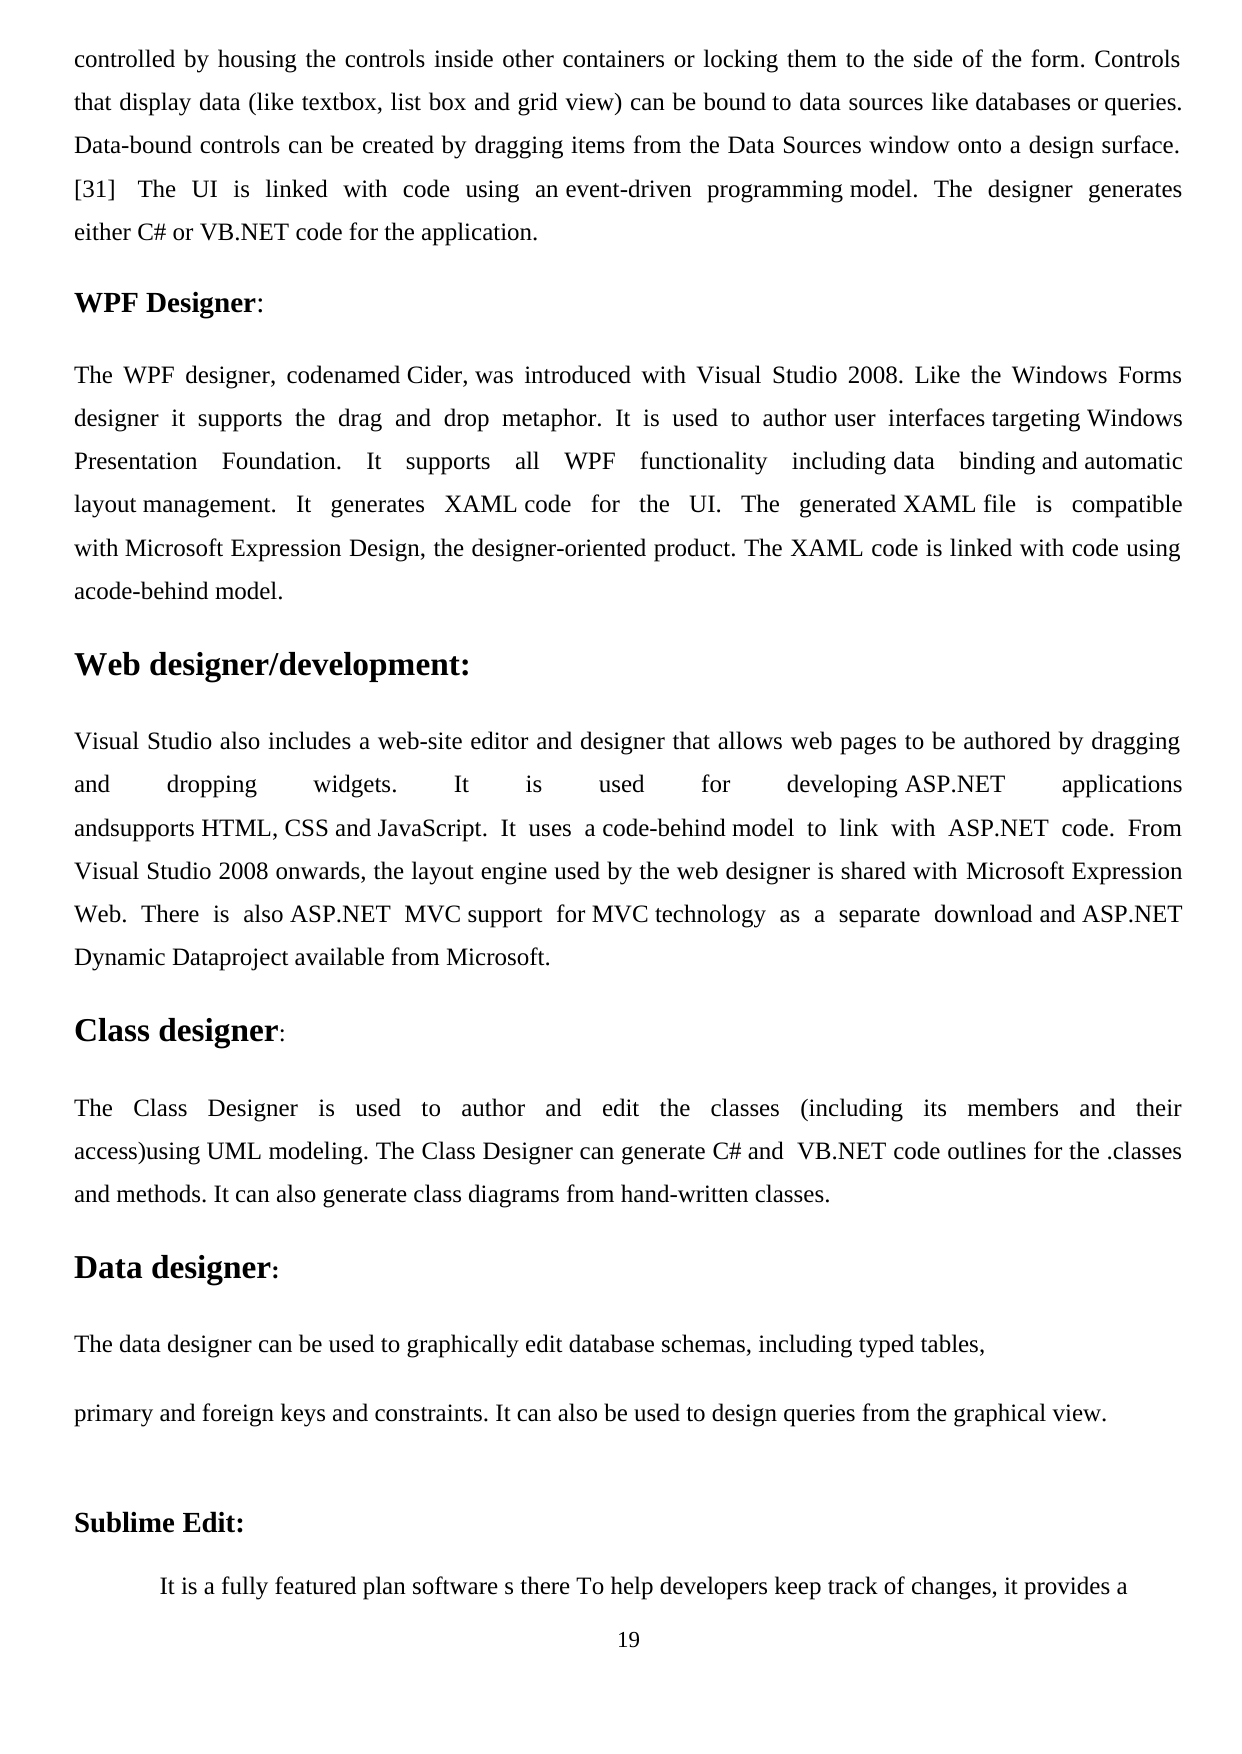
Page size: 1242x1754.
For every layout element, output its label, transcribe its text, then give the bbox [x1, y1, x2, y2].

text primary and foreign keys and constraints. It can also be used to design queries from the graphical view. [74, 1398, 1183, 1426]
text Web designer/development: [74, 644, 1183, 682]
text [74, 44, 1183, 246]
text Data designer: [74, 1247, 1183, 1285]
text Visual Studio also includes a web-site editor and designer that allows web pages to be authored by dragging and dropping widgets. It is used for developing ASP.NET applications andsupports HTML, CSS and JavaScript. It uses a code-behind model to link with ASP.NET code. From Visual Studio 2008 onwards, the layout engine used by the web designer is shared with Microsoft Expression Web. There is also ASP.NET MVC support for MVC technology as a separate download and ASP.NET Dynamic Dataproject available from Microsoft. [74, 726, 1183, 971]
text The data designer can be used to graphically edit database schemas, including typed tables, [74, 1329, 1183, 1358]
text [84, 1571, 1174, 1599]
text The WPF designer, codenamed Cider, was introduced with Visual Studio 2008. Like the Windows Forms designer it supports the drag and drop metaphor. It is used to author user interfaces targeting Windows Presentation Foundation. It supports all WPF functionality including data binding and automatic layout management. It generates XAML code for the UI. The generated XAML file is compatible with Microsoft Expression Design, the designer-oriented product. The XAML code is linked with code using acode-behind model. [74, 360, 1183, 604]
text WPF Designer: [74, 285, 1183, 318]
text Class designer: [74, 1010, 1183, 1048]
text The Class Designer is used to author and edit the classes (including its members and their access)using UML modeling. The Class Designer can generate C# and VB.NET code outlines for the .classes and methods. It can also generate class diagrams from hand-written classes. [74, 1093, 1183, 1208]
text Sublime Edit: [74, 1505, 405, 1539]
